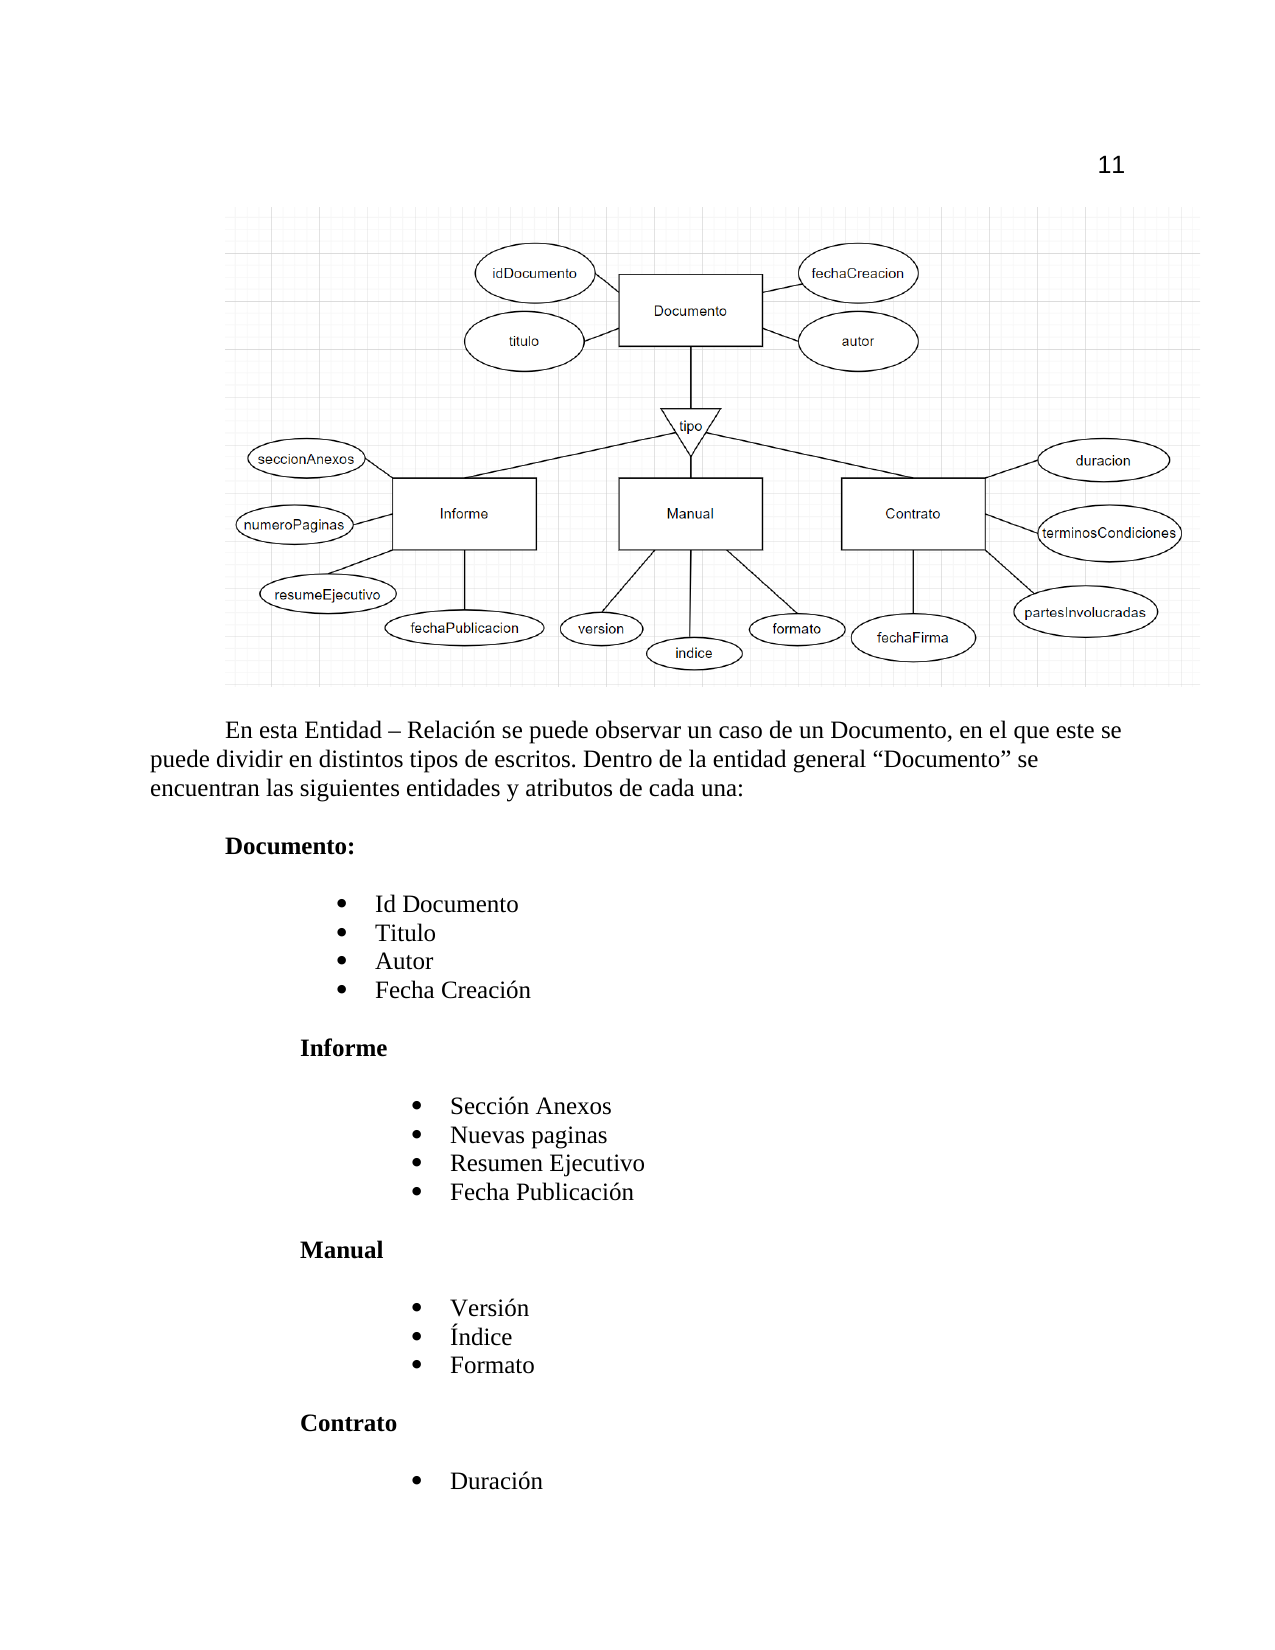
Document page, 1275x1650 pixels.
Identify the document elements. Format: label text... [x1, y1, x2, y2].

list Fecha Publicación [412, 1177, 1125, 1206]
list Índice [412, 1322, 1125, 1351]
list Formato [412, 1351, 1125, 1379]
list Nuevas paginas [412, 1120, 1125, 1148]
list Titulo [337, 918, 1125, 946]
text Contrato [225, 1408, 1125, 1437]
list Fecha Creación [337, 975, 1125, 1004]
list Versión [412, 1293, 1125, 1322]
text En esta Entidad – Relación se puede observar un caso de un Documento, en el que este se puede dividir en distintos tipos de escritos. Dentro de la entidad general “Documento” se encuentran las siguientes entidades y atributos de cada una: [150, 716, 1125, 802]
list Id Documento [337, 889, 1125, 918]
text Informe [225, 1033, 1125, 1062]
list Resumen Ejecutivo [412, 1148, 1125, 1177]
list Duración [412, 1466, 1125, 1495]
list Autor [337, 946, 1125, 975]
list Sección Anexos [412, 1091, 1125, 1120]
text Documento: [150, 831, 1125, 860]
picture [225, 207, 1200, 687]
text Manual [225, 1235, 1125, 1264]
